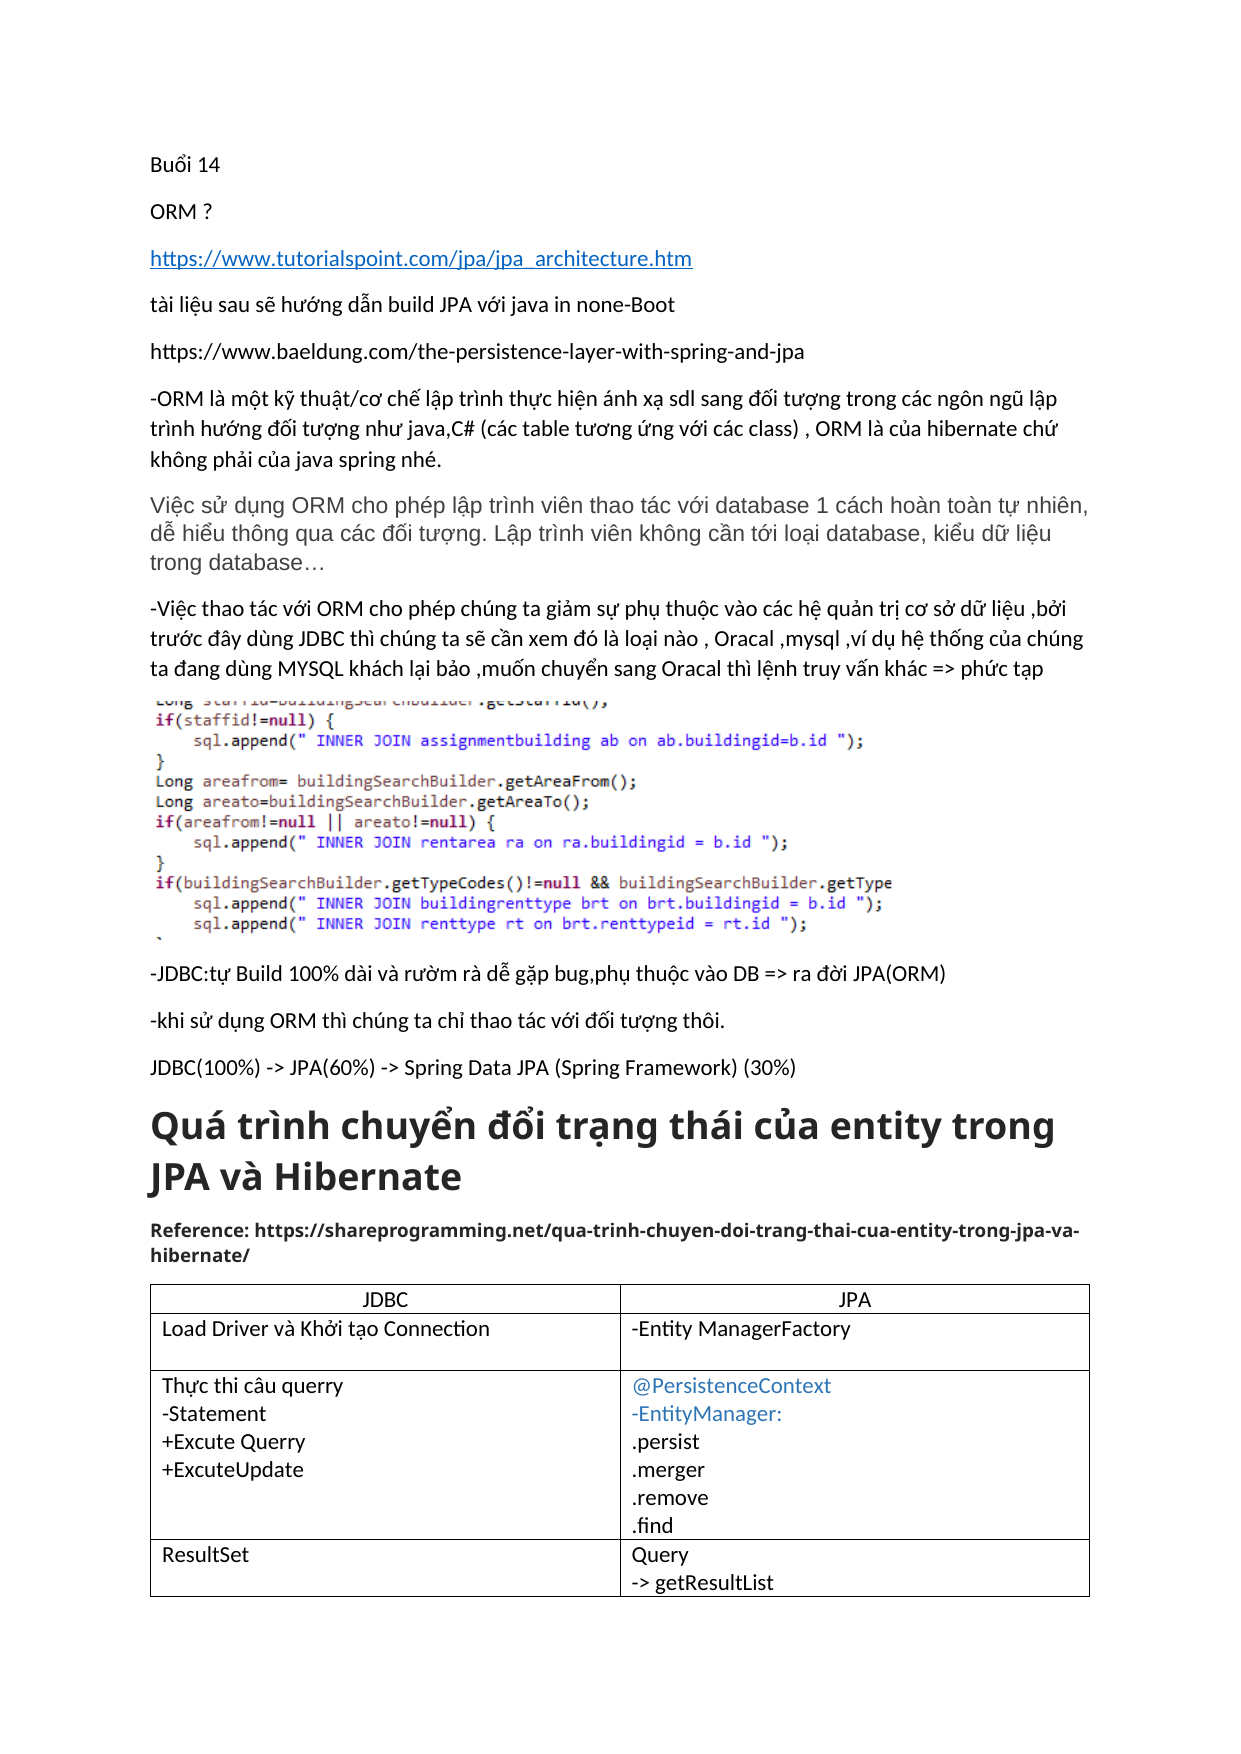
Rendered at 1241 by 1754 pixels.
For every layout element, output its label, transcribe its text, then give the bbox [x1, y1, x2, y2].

text https://www.baeldung.com/the-persistence-layer-with-spring-and-jpa [150, 337, 1090, 366]
text Việc sử dụng ORM cho phép lập trình viên thao tác với database 1 cách hoàn toàn tự nhiên, dễ hiểu thông qua các đối tượng. Lập trình viên không cần tới loại database, kiểu dữ liệu trong database… [150, 492, 1090, 575]
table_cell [621, 1540, 1089, 1596]
text -JDBC:tự Build 100% dài và rườm rà dễ gặp bug,phụ thuộc vào DB => ra đời JPA(ORM) [150, 959, 1090, 987]
picture [150, 701, 892, 940]
text tài liệu sau sẽ hướng dẫn build JPA với java in none-Boot [150, 291, 1090, 319]
text ORM ? [150, 197, 1090, 225]
text Quá trình chuyển đổi trạng thái của entity trong JPA và Hibernate [150, 1099, 1090, 1202]
table_cell ResultSet [151, 1540, 620, 1596]
text JDBC(100%) -> JPA(60%) -> Spring Data JPA (Spring Framework) (30%) [150, 1053, 1090, 1081]
text -Việc thao tác với ORM cho phép chúng ta giảm sự phụ thuộc vào các hệ quản trị cơ sở dữ liệu ,bởi trước đây dùng JDBC thì chúng ta sẽ cần xem đó là loại nào , Oracal ,mysql ,ví dụ hệ thống của chúng ta đang dùng MYSQL khách lại bảo ,muốn chuyển sang Oracal thì lệnh truy vấn khác => phức tạp [150, 594, 1090, 682]
text Buổi 14 [150, 150, 1090, 178]
text https://www.tutorialspoint.com/jpa/jpa_architecture.htm [150, 244, 1090, 272]
text -khi sử dụng ORM thì chúng ta chỉ thao tác với đối tượng thôi. [150, 1006, 1090, 1034]
table_cell Thực thi câu querry -Statement +Excute Querry +ExcuteUpdate [151, 1371, 620, 1539]
table_cell @PersistenceContext -EntityManager: .persist .merger .remove .find [621, 1371, 1089, 1539]
table_header JDBC [151, 1285, 620, 1313]
text -ORM là một kỹ thuật/cơ chế lập trình thực hiện ánh xạ sdl sang đối tượng trong các ngôn ngũ lập trình hướng đối tượng như java,C# (các table tương ứng với các class) , ORM là của hibernate chứ không phải của java spring nhé. [150, 384, 1090, 473]
text Reference: https://shareprogramming.net/qua-trinh-chuyen-doi-trang-thai-cua-entity-trong-jpa-va-hibernate/ [150, 1217, 1090, 1268]
table_header JPA [621, 1285, 1089, 1313]
table_cell Load Driver và Khởi tạo Connection [151, 1314, 620, 1370]
table_cell -Entity ManagerFactory [621, 1314, 1089, 1370]
